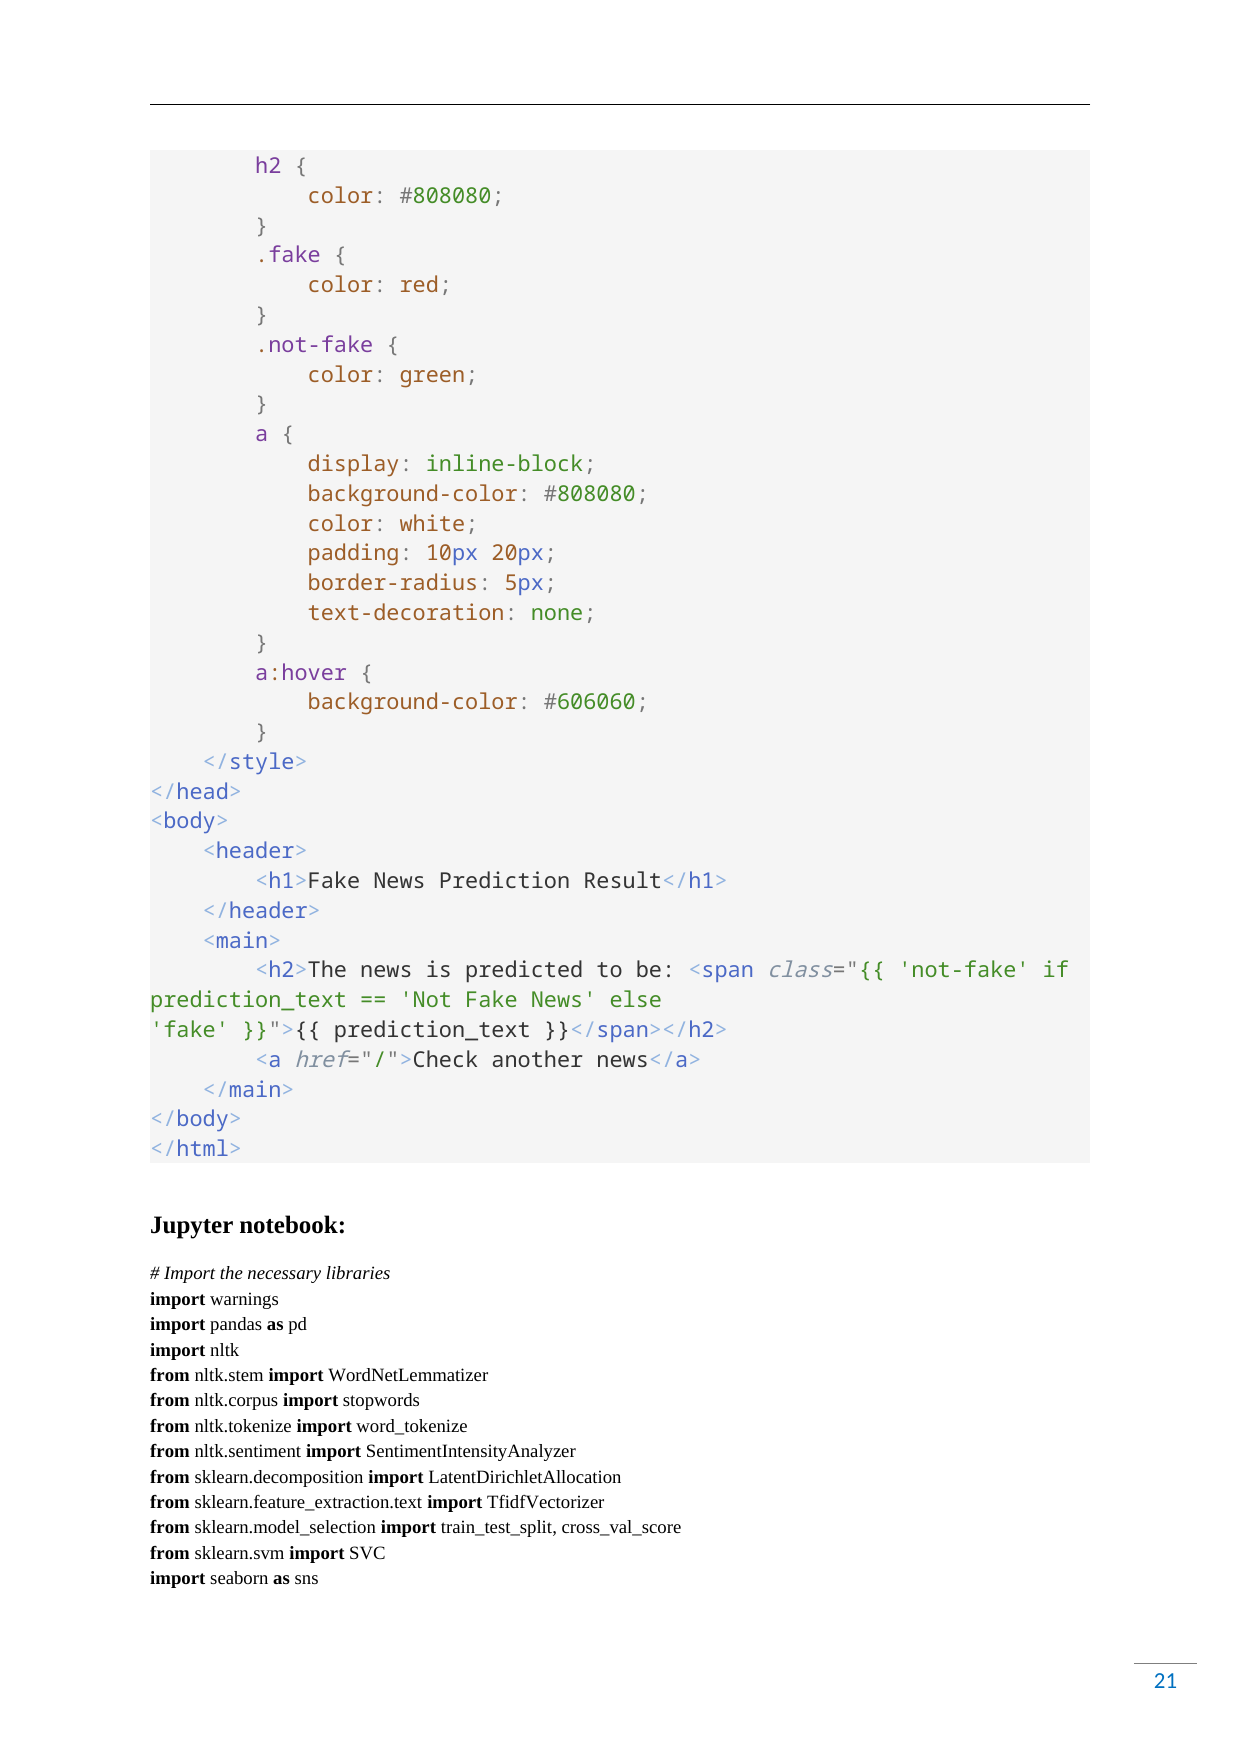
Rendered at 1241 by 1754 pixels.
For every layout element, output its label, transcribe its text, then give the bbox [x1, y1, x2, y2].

text } [150, 716, 1090, 746]
text from sklearn.svm import SVC [150, 1538, 1090, 1563]
text color: red; [150, 269, 1090, 299]
text border-radius: 5px; [150, 567, 1090, 597]
text from sklearn.feature_extraction.text import TfidfVectorizer [150, 1487, 1090, 1512]
text background-color: #606060; [150, 686, 1090, 716]
text } [150, 627, 1090, 656]
text <a href="/">Check another news</a> [150, 1044, 1090, 1073]
text </style> [150, 746, 1090, 776]
text <main> [150, 924, 1090, 954]
text import nltk [150, 1334, 1090, 1360]
text from sklearn.decomposition import LatentDirichletAllocation [150, 1462, 1090, 1487]
text <header> [150, 835, 1090, 865]
text color: white; [150, 507, 1090, 537]
text padding: 10px 20px; [150, 537, 1090, 567]
text </body> [150, 1103, 1090, 1133]
text a { [150, 418, 1090, 448]
text } [150, 299, 1090, 329]
text # Import the necessary libraries [150, 1258, 1090, 1284]
text </header> [150, 895, 1090, 924]
text import seaborn as sns [150, 1563, 1090, 1589]
text a:hover { [150, 656, 1090, 686]
text <h2>The news is predicted to be: <span class="{{ 'not-fake' if prediction_text == 'Not Fake News' else 'fake' }}">{{ prediction_text }}</span></h2> [150, 954, 1090, 1044]
text from nltk.stem import WordNetLemmatizer [150, 1360, 1090, 1385]
text background-color: #808080; [150, 478, 1090, 507]
text display: inline-block; [150, 448, 1090, 478]
text import pandas as pd [150, 1309, 1090, 1334]
text h2 { [150, 150, 1090, 180]
text </main> [150, 1073, 1090, 1103]
text .fake { [150, 239, 1090, 269]
text color: #808080; [150, 180, 1090, 209]
text <h1>Fake News Prediction Result</h1> [150, 865, 1090, 895]
text from nltk.corpus import stopwords [150, 1385, 1090, 1411]
text } [150, 209, 1090, 239]
text </head> [150, 776, 1090, 805]
text from nltk.sentiment import SentimentIntensityAnalyzer [150, 1436, 1090, 1462]
text <body> [150, 805, 1090, 835]
text from sklearn.model_selection import train_test_split, cross_val_score [150, 1512, 1090, 1538]
text import warnings [150, 1284, 1090, 1309]
text color: green; [150, 358, 1090, 388]
text .not-fake { [150, 329, 1090, 358]
text </html> [150, 1133, 1090, 1163]
text } [150, 388, 1090, 418]
text from nltk.tokenize import word_tokenize [150, 1411, 1090, 1436]
text Jupyter notebook: [150, 1211, 1090, 1239]
text text-decoration: none; [150, 597, 1090, 627]
